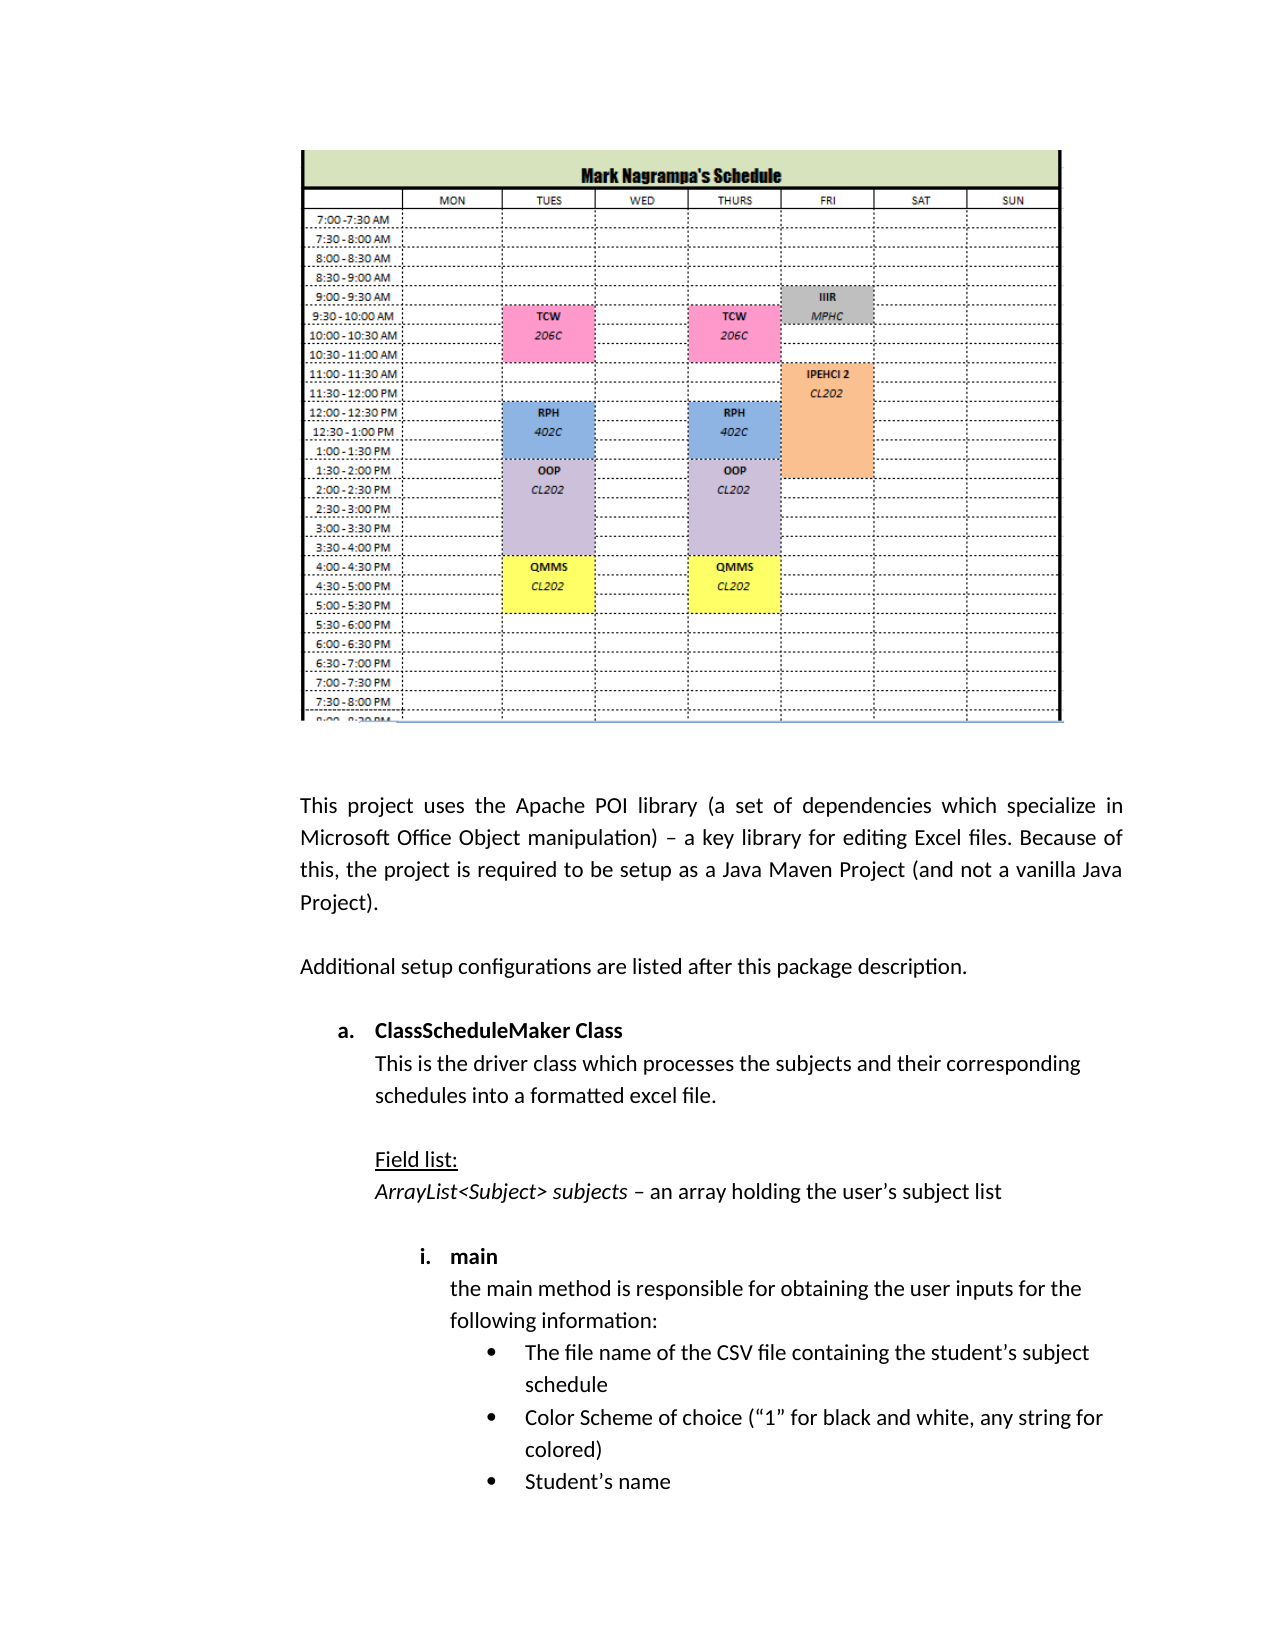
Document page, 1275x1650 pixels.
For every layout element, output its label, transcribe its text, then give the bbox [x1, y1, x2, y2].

list This project uses the Apache POI library (a set of dependencies which specialize in Microsoft Office Object manipulation) – a key library for editing Excel files. Because of this, the project is required to be setup as a Java Maven Project (and not a vanilla Java Project). [300, 791, 1125, 916]
list Student’s name [487, 1467, 1125, 1495]
list ClassScheduleMaker Class [337, 1016, 1125, 1044]
picture [300, 150, 1065, 723]
list main [431, 1242, 1125, 1270]
list ArrayList<Subject> subjects – an array holding the user’s subject list [375, 1177, 1125, 1205]
list the main method is responsible for obtaining the user inputs for the following information: [450, 1274, 1125, 1334]
list This is the driver class which processes the subjects and their corresponding schedules into a formatted excel file. [375, 1049, 1125, 1109]
list Color Scheme of choice (“1” for black and white, any string for colored) [487, 1403, 1125, 1463]
list Field list: [375, 1145, 1125, 1173]
list The file name of the CSV file containing the student’s subject schedule [487, 1338, 1125, 1398]
list Additional setup configurations are listed after this package description. [300, 952, 1125, 980]
